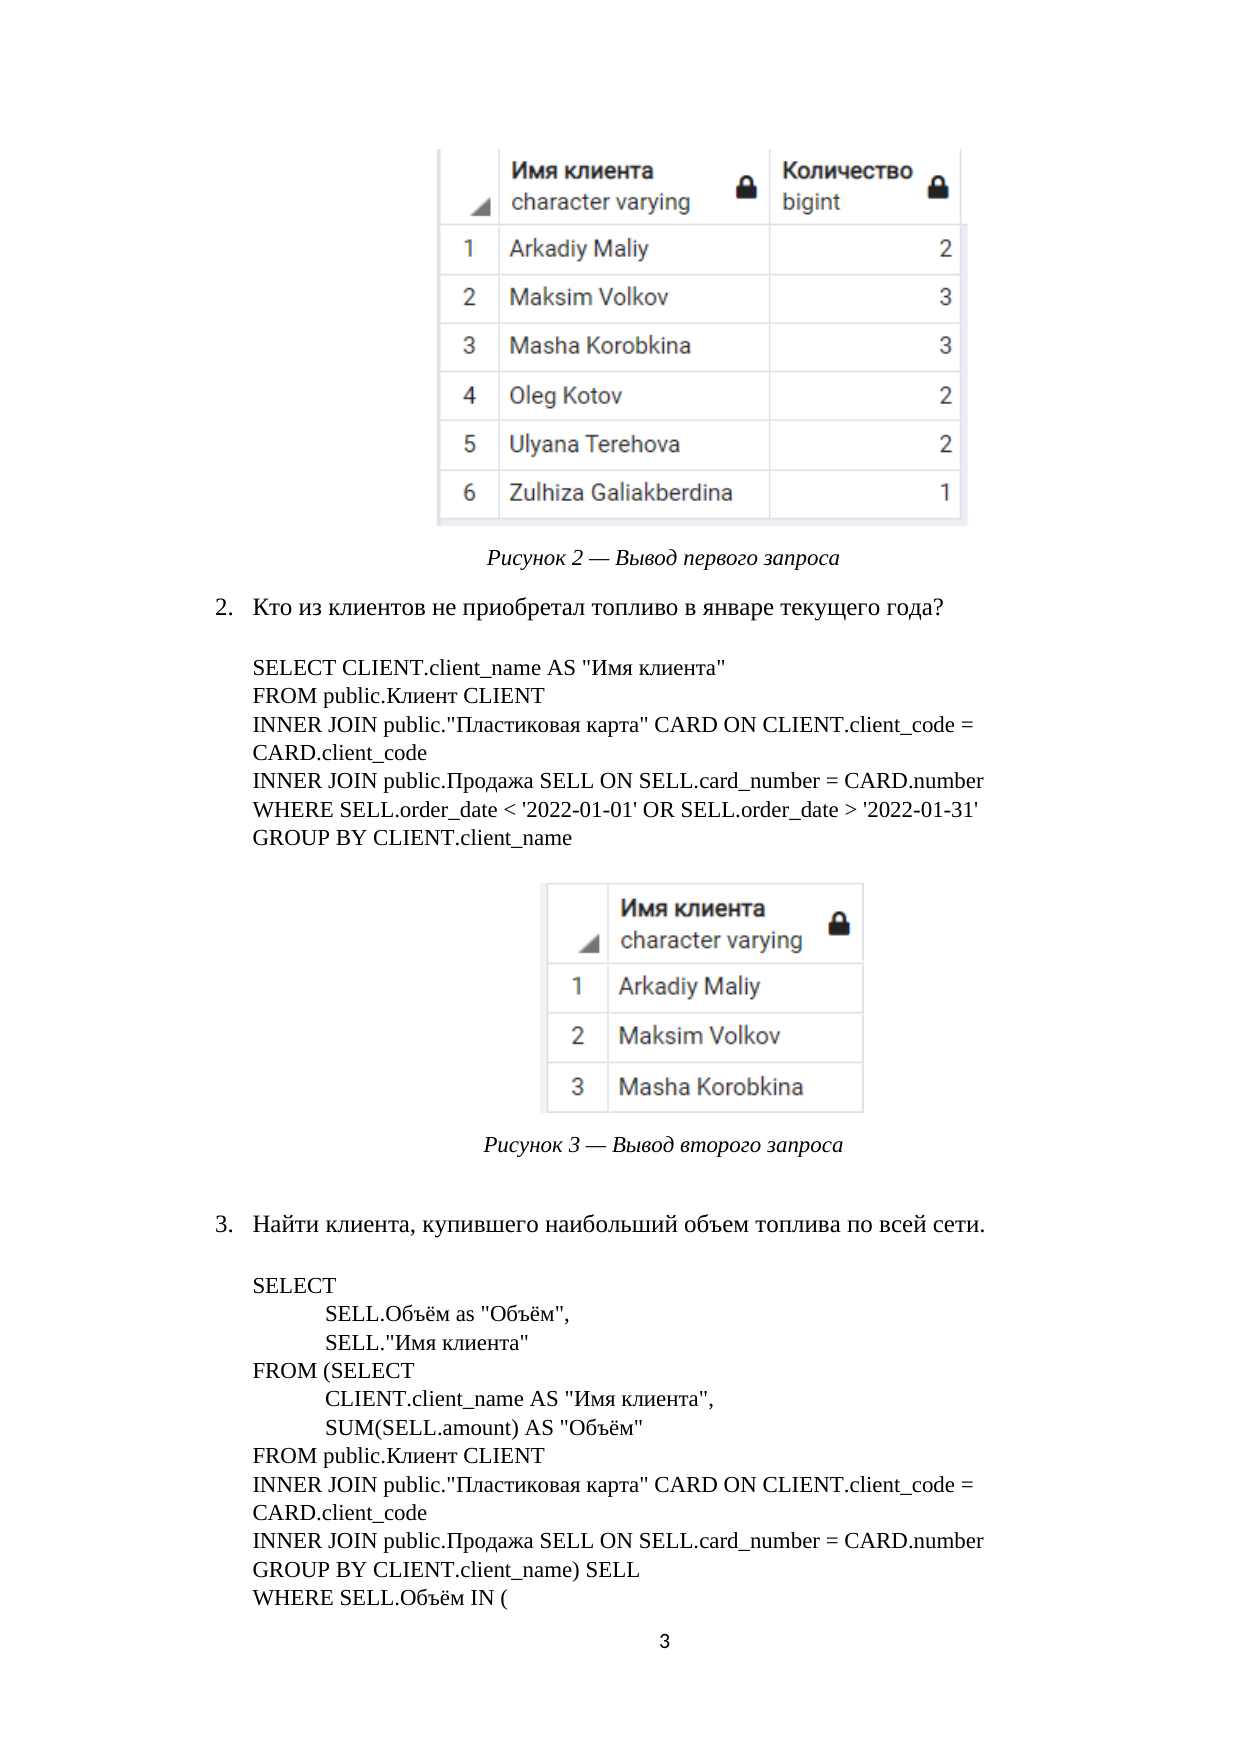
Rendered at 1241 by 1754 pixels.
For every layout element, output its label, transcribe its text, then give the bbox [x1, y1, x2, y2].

list SELECT CLIENT.client_name AS "Имя клиента" [252, 654, 1152, 680]
list FROM public.Клиент CLIENT [252, 682, 1152, 708]
list SELECT [252, 1272, 1152, 1298]
picture [539, 883, 864, 1113]
picture [436, 149, 968, 526]
list GROUP BY CLIENT.client_name [252, 824, 1152, 851]
list INNER JOIN public."Пластиковая карта" CARD ON CLIENT.client_code = CARD.client_code [252, 711, 1152, 765]
list FROM public.Клиент CLIENT [252, 1442, 1152, 1469]
list SUM(SELL.amount) AS "Объём" [252, 1414, 1152, 1440]
list INNER JOIN public.Продажа SELL ON SELL.card_number = CARD.number [252, 1528, 1152, 1554]
list Кто из клиентов не приобретал топливо в январе текущего года? [215, 592, 1152, 620]
list Найти клиента, купившего наибольший объем топлива по всей сети. [215, 1209, 1152, 1238]
list SELL.Объём as "Объём", [252, 1300, 1152, 1326]
list SELL."Имя клиента" [252, 1328, 1152, 1355]
text Рисунок 2 — Вывод первого запроса [177, 544, 1152, 571]
list CLIENT.client_name AS "Имя клиента", [252, 1385, 1152, 1412]
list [252, 1471, 1152, 1526]
text Рисунок 3 — Вывод второго запроса [177, 1131, 1152, 1158]
list WHERE SELL.Объём IN ( [252, 1584, 1152, 1611]
list WHERE SELL.order_date < '2022-01-01' OR SELL.order_date > '2022-01-31' [252, 796, 1152, 822]
list FROM (SELECT [252, 1357, 1152, 1383]
list INNER JOIN public.Продажа SELL ON SELL.card_number = CARD.number [252, 767, 1152, 794]
list GROUP BY CLIENT.client_name) SELL [252, 1556, 1152, 1582]
